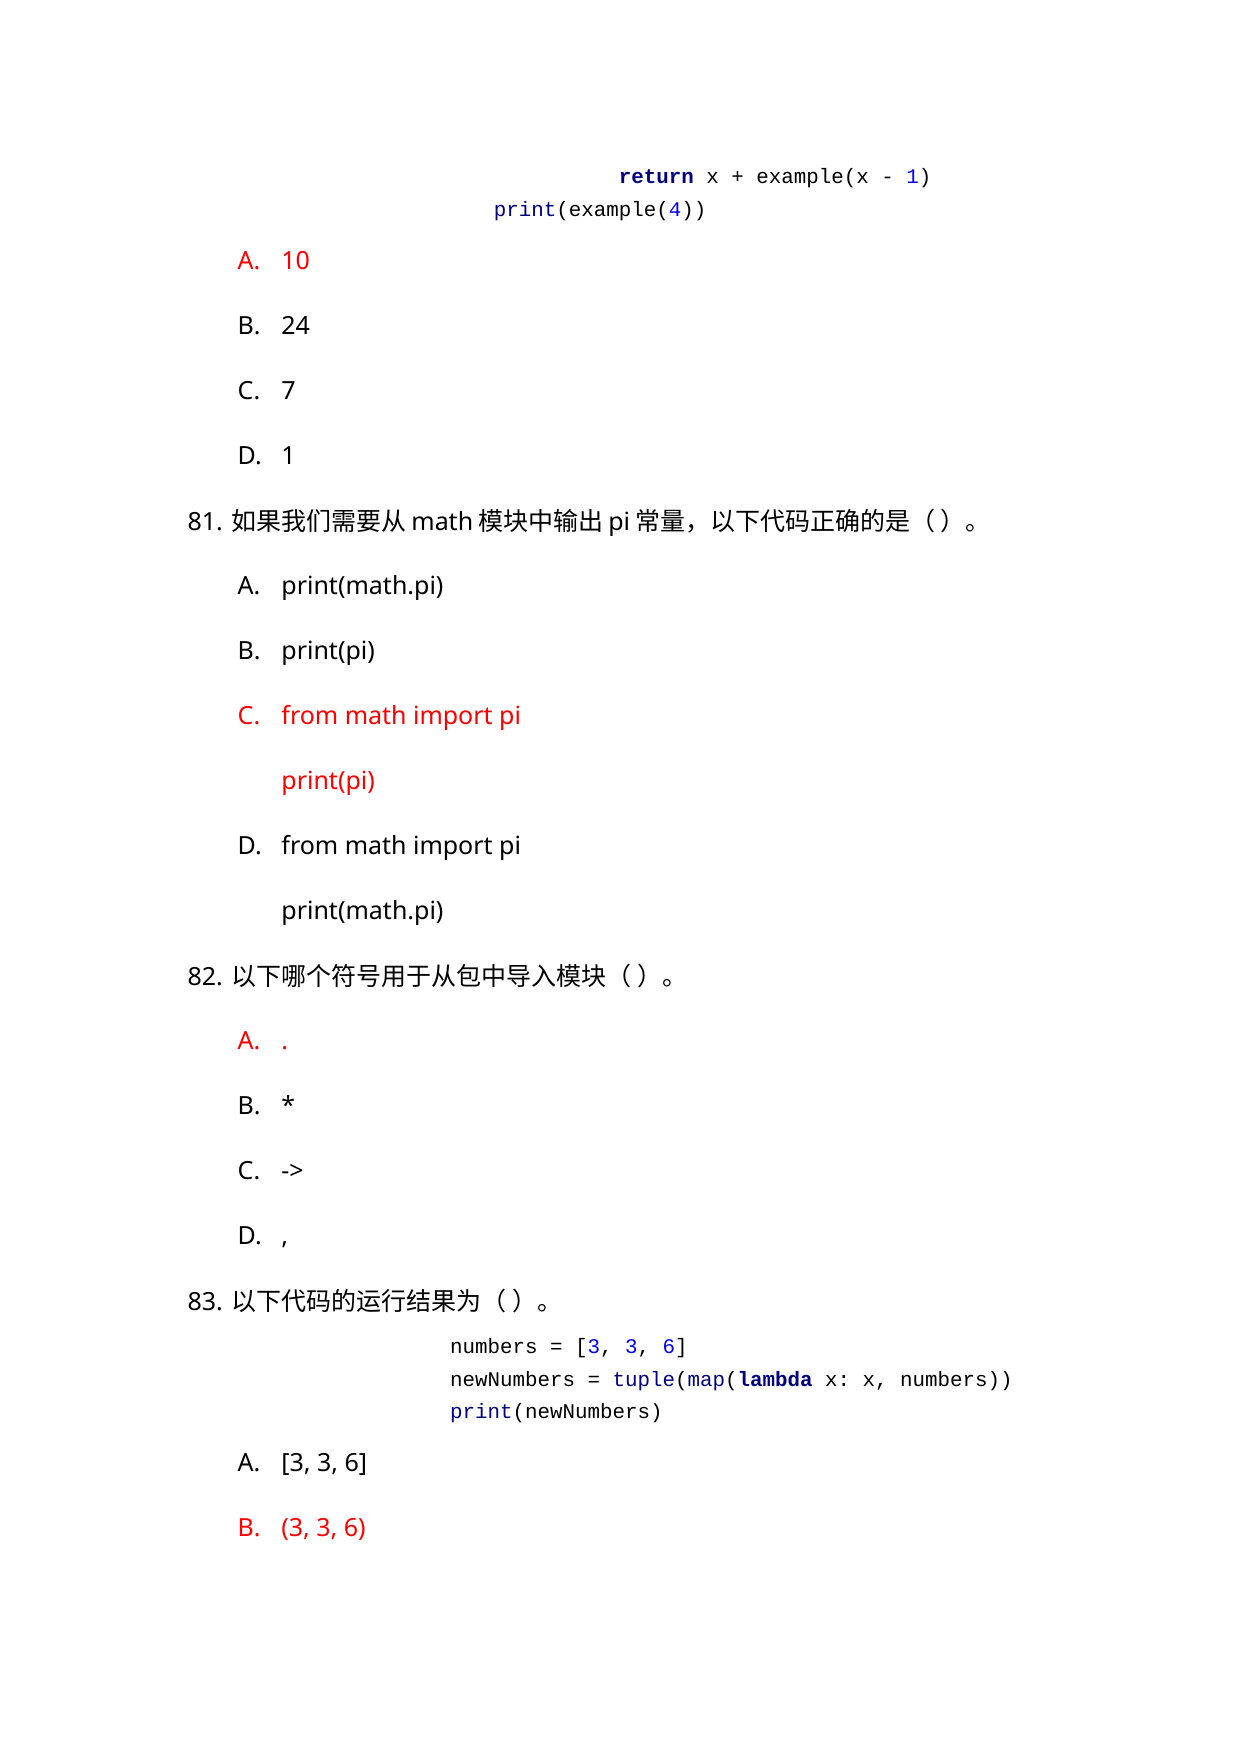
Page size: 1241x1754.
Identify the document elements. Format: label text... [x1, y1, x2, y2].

list from math import pi [237, 812, 1053, 877]
list (3, 3, 6) [237, 1494, 1053, 1559]
list print(pi) [237, 617, 1053, 682]
list [3, 3, 6] [237, 1429, 1053, 1494]
list 如果我们需要从math模块中输出pi常量，以下代码正确的是（ ）。 [187, 487, 1053, 552]
text numbers = [3, 3, 6] newNumbers = tuple(map(lambda x: x, numbers)) print(newNumbers) [450, 1332, 1053, 1429]
list * [237, 1072, 1053, 1137]
list print(pi) [281, 747, 1053, 812]
list 以下代码的运行结果为（ ）。 [187, 1267, 1053, 1332]
list 7 [237, 357, 1053, 422]
list print(math.pi) [281, 877, 1053, 942]
list 1 [237, 422, 1053, 487]
list print(math.pi) [237, 552, 1053, 617]
list 10 [237, 227, 1053, 292]
list -> [237, 1137, 1053, 1202]
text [494, 162, 1053, 227]
list from math import pi [237, 682, 1053, 747]
list 以下哪个符号用于从包中导入模块（ ）。 [187, 942, 1053, 1007]
list , [237, 1202, 1053, 1267]
list . [237, 1007, 1053, 1072]
list 24 [237, 292, 1053, 357]
